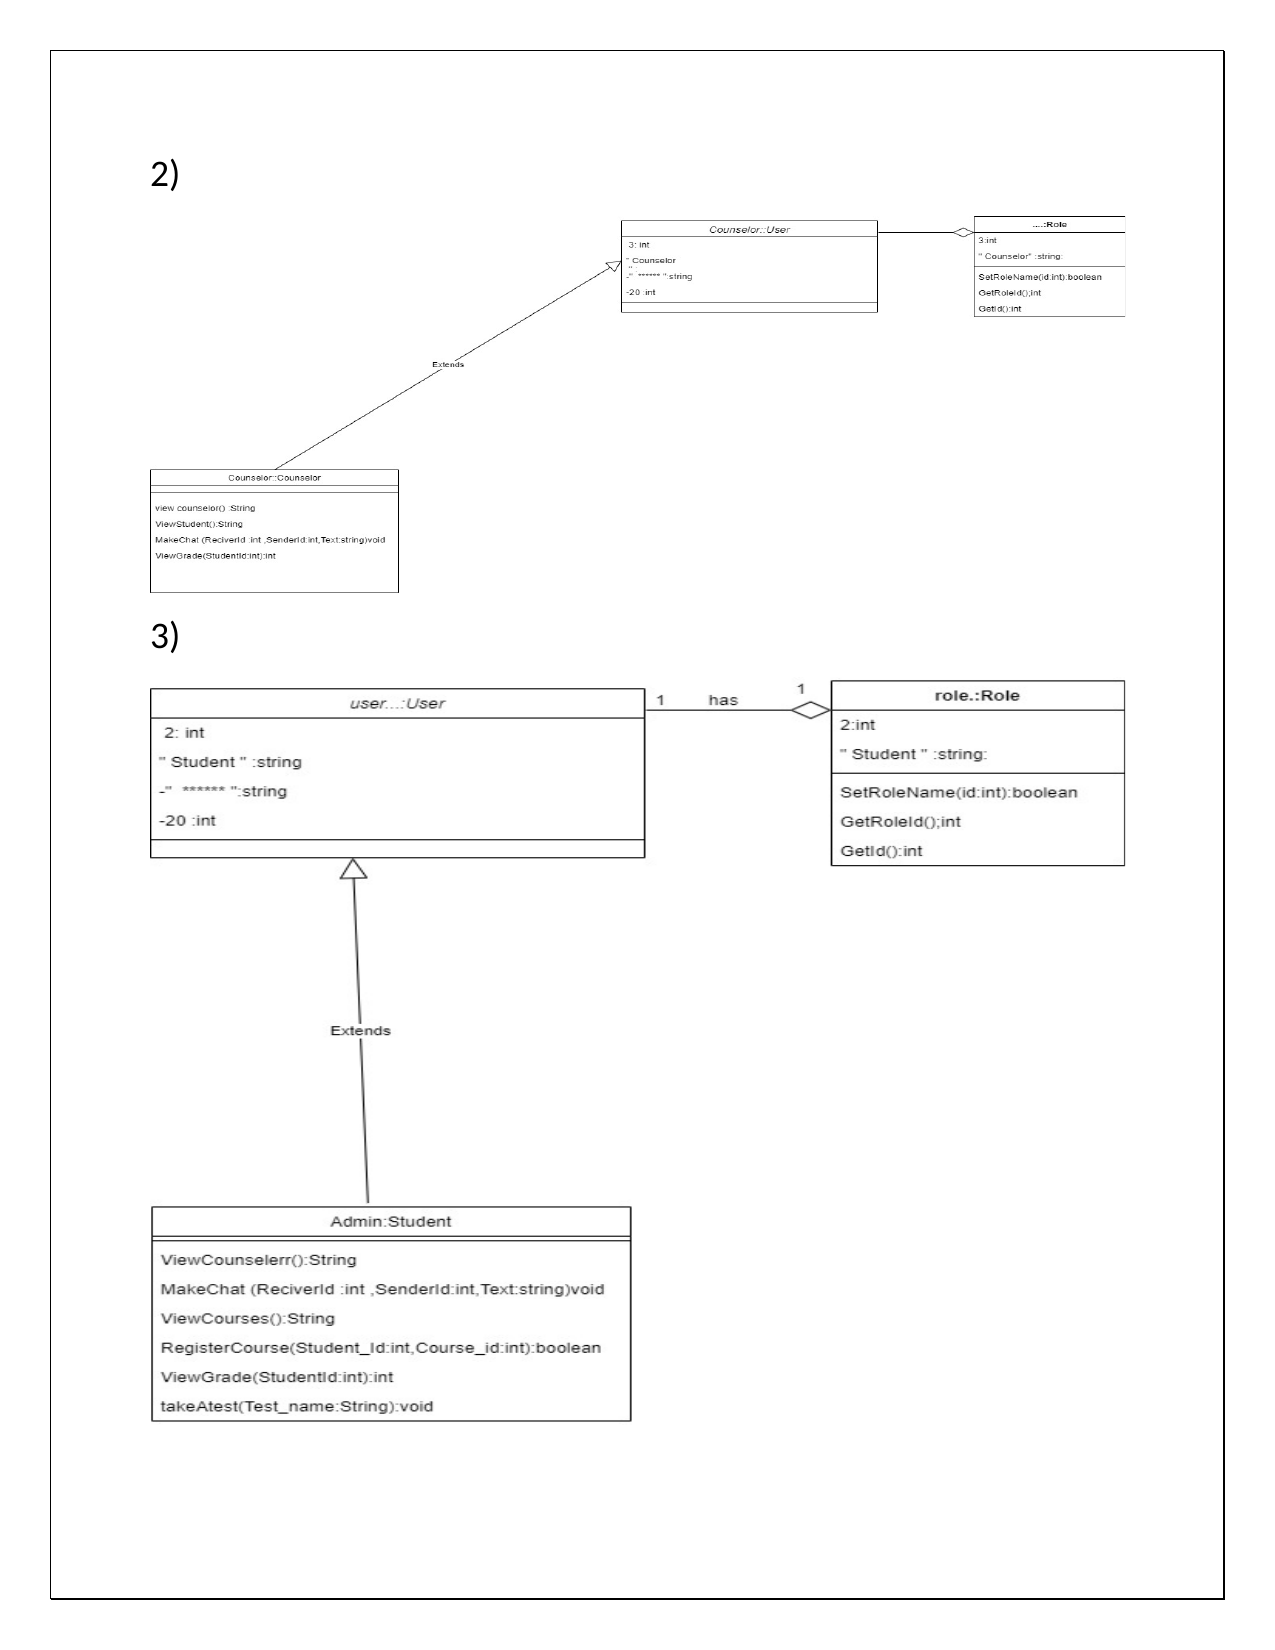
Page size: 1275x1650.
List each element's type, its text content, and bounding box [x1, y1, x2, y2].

picture [150, 677, 1125, 1425]
text 2) [150, 150, 1124, 196]
text 3) [150, 612, 1124, 657]
picture [150, 216, 1125, 593]
